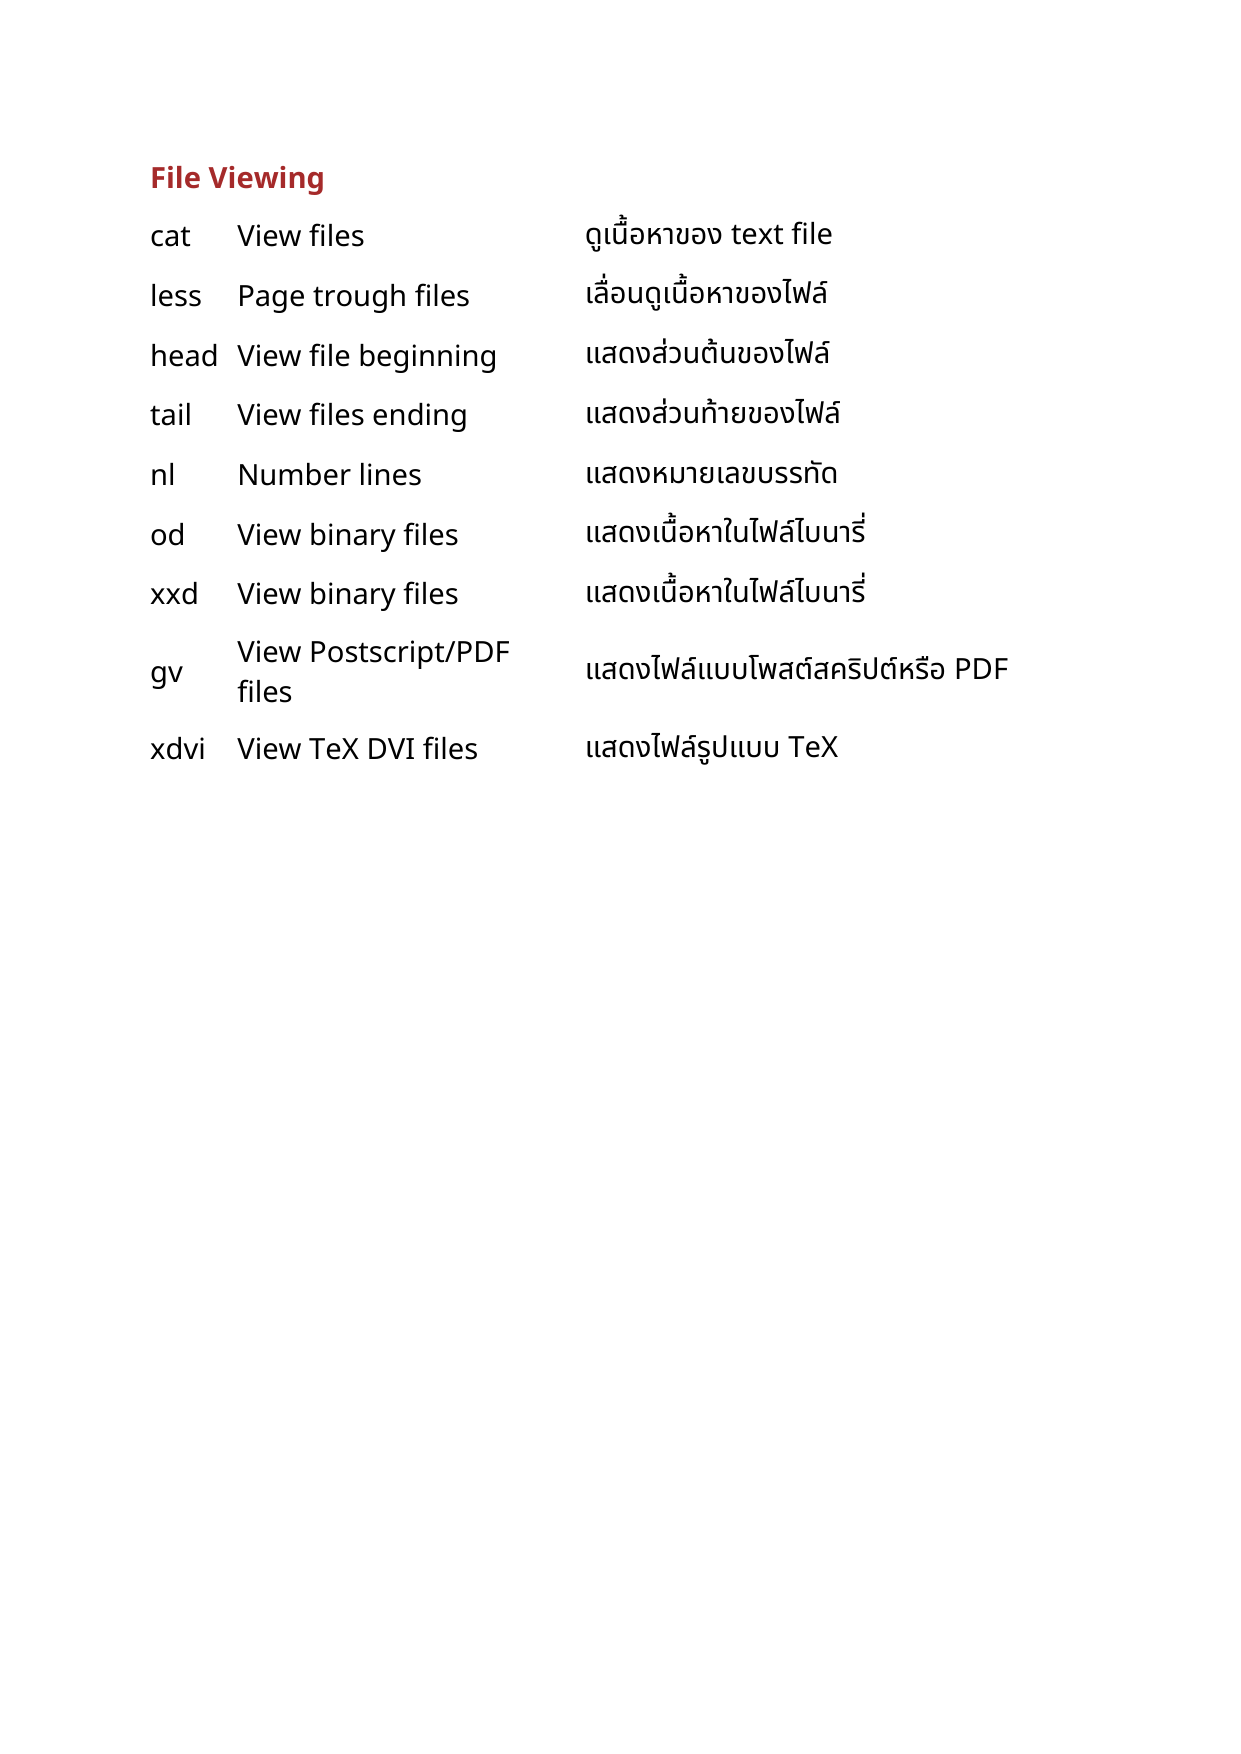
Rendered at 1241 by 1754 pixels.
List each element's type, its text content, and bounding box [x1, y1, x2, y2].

table_cell แสดงส่วนท้ายของไฟล์ [577, 385, 1082, 444]
table_cell แสดงเนื้อหาในไฟล์ไบนารี่ [577, 504, 1082, 564]
table_cell แสดงไฟล์รูปแบบ TeX [577, 718, 1082, 778]
table_cell แสดงไฟล์แบบโพสต์สคริปต์หรือ PDF [577, 623, 1082, 718]
table_cell less [142, 265, 229, 325]
table_cell tail [142, 385, 229, 444]
table_cell xdvi [142, 718, 229, 778]
table_cell Number lines [229, 444, 577, 504]
table_cell gv [142, 623, 229, 718]
table_cell View files ending [229, 385, 577, 444]
table_header File Viewing [142, 150, 1082, 205]
table_cell View files [229, 205, 577, 265]
table_cell Page trough files [229, 265, 577, 325]
table_cell od [142, 504, 229, 564]
table_cell เลื่อนดูเนื้อหาของไฟล์ [577, 265, 1082, 325]
table_cell View TeX DVI files [229, 718, 577, 778]
table_cell View Postscript/PDF files [229, 623, 577, 718]
table_cell head [142, 325, 229, 384]
table_cell แสดงหมายเลขบรรทัด [577, 444, 1082, 504]
table_cell cat [142, 205, 229, 265]
table_cell ดูเนื้อหาของ text file [577, 205, 1082, 265]
table_cell View binary files [229, 564, 577, 623]
table_cell แสดงส่วนต้นของไฟล์ [577, 325, 1082, 384]
table_cell nl [142, 444, 229, 504]
table_cell View binary files [229, 504, 577, 564]
table_cell View file beginning [229, 325, 577, 384]
table_cell แสดงเนื้อหาในไฟล์ไบนารี่ [577, 564, 1082, 623]
table_cell xxd [142, 564, 229, 623]
